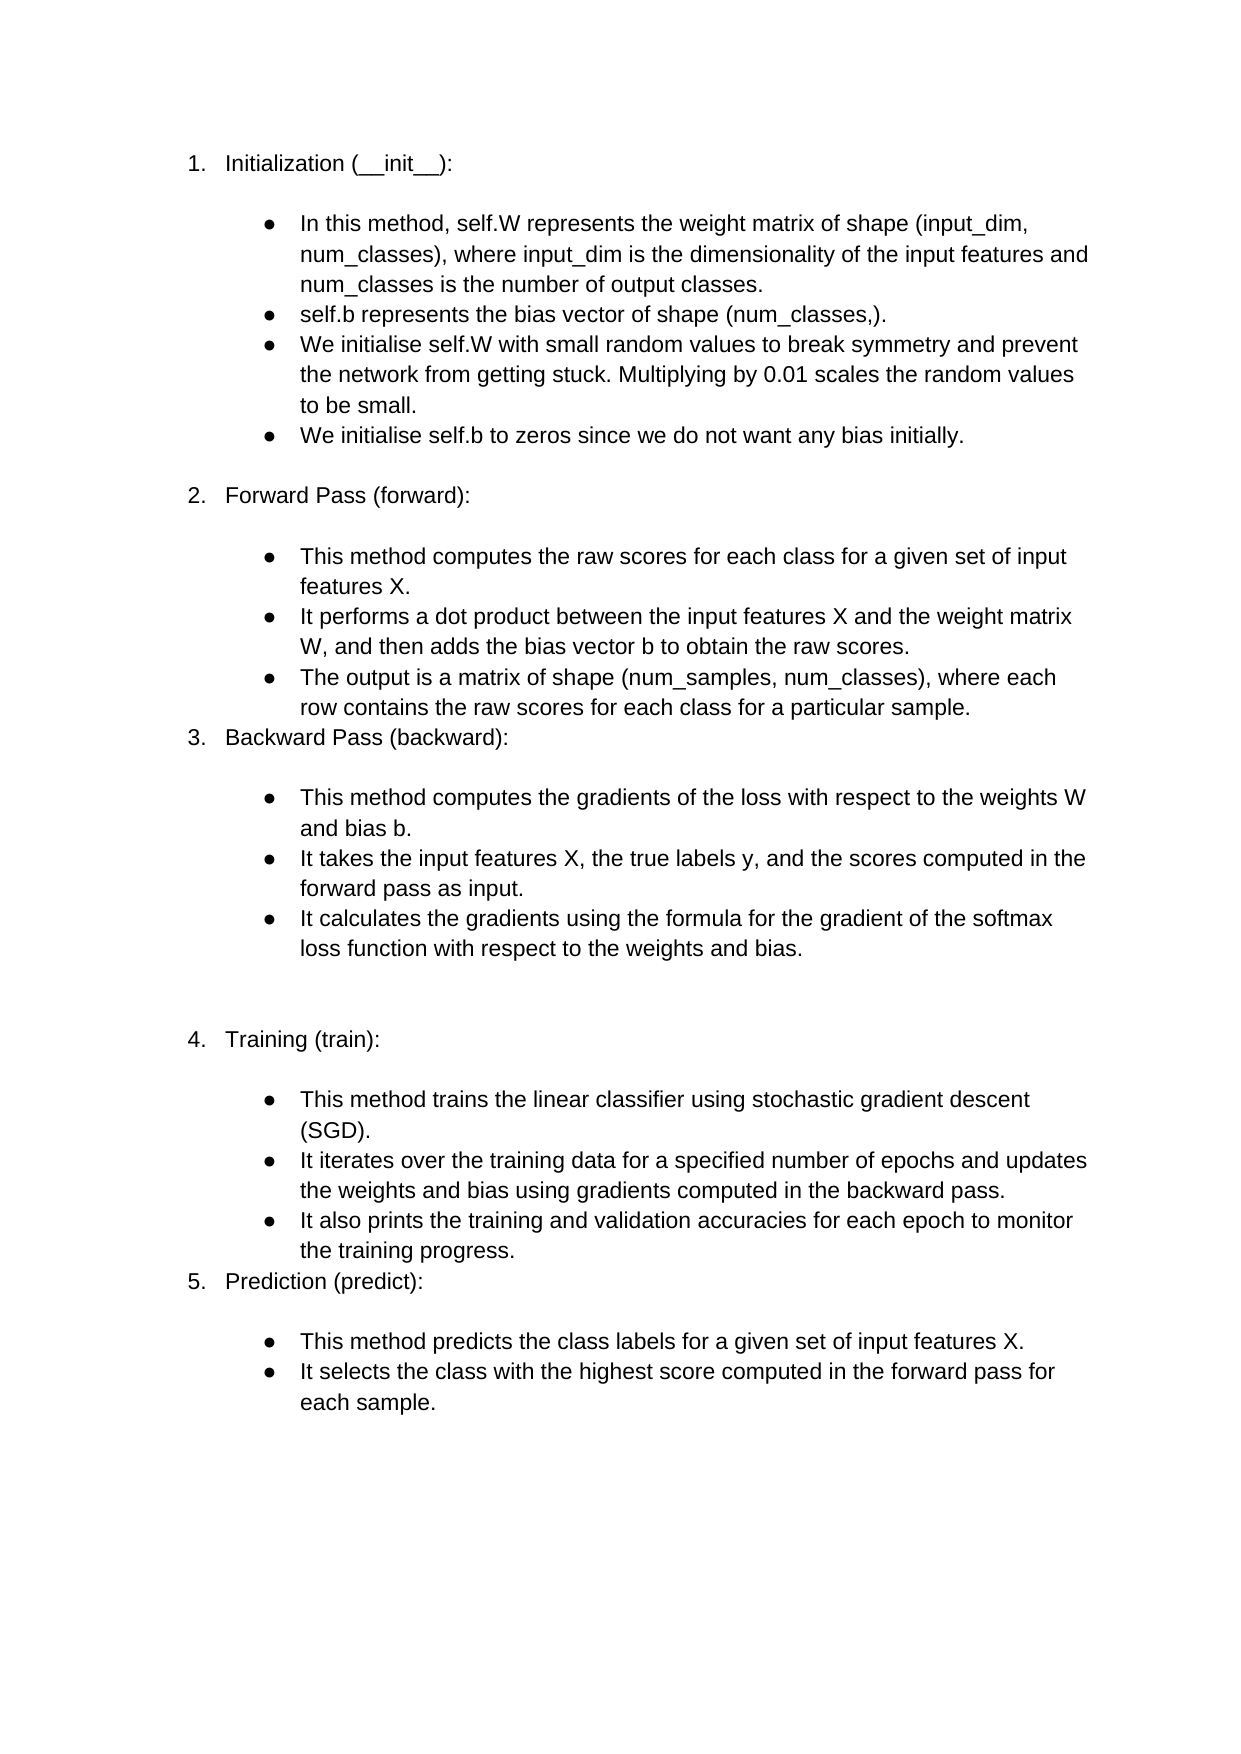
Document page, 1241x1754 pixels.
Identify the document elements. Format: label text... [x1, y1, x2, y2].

list Backward Pass (backward): [187, 724, 1090, 750]
list It iterates over the training data for a specified number of epochs and updates the weights and bias using gradients computed in the backward pass. [262, 1147, 1090, 1203]
list This method trains the linear classifier using stochastic gradient descent (SGD). [262, 1086, 1090, 1143]
list It takes the input features X, the true labels y, and the scores computed in the forward pass as input. [262, 845, 1090, 901]
list It selects the class with the highest score computed in the forward pass for each sample. [262, 1358, 1090, 1415]
list We initialise self.W with small random values to break symmetry and prevent the network from getting stuck. Multiplying by 0.01 scales the random values to be small. [262, 331, 1090, 418]
list It also prints the training and validation accuracies for each epoch to monitor the training progress. [262, 1207, 1090, 1264]
list Initialization (__init__): [187, 150, 1090, 176]
list Forward Pass (forward): [187, 482, 1090, 509]
list This method predicts the class labels for a given set of input features X. [262, 1328, 1090, 1354]
list Prediction (predict): [187, 1268, 1090, 1294]
list self.b represents the bias vector of shape (num_classes,). [262, 301, 1090, 327]
list We initialise self.b to zeros since we do not want any bias initially. [262, 422, 1090, 448]
list In this method, self.W represents the weight matrix of shape (input_dim, num_classes), where input_dim is the dimensionality of the input features and num_classes is the number of output classes. [262, 210, 1090, 297]
list The output is a matrix of shape (num_samples, num_classes), where each row contains the raw scores for each class for a particular sample. [262, 663, 1090, 720]
list This method computes the raw scores for each class for a given set of input features X. [262, 543, 1090, 599]
list It performs a dot product between the input features X and the weight matrix W, and then adds the bias vector b to obtain the raw scores. [262, 603, 1090, 660]
list This method computes the gradients of the loss with respect to the weights W and bias b. [262, 784, 1090, 841]
list Training (train): [187, 1026, 1090, 1052]
list It calculates the gradients using the formula for the gradient of the softmax loss function with respect to the weights and bias. [262, 905, 1090, 962]
